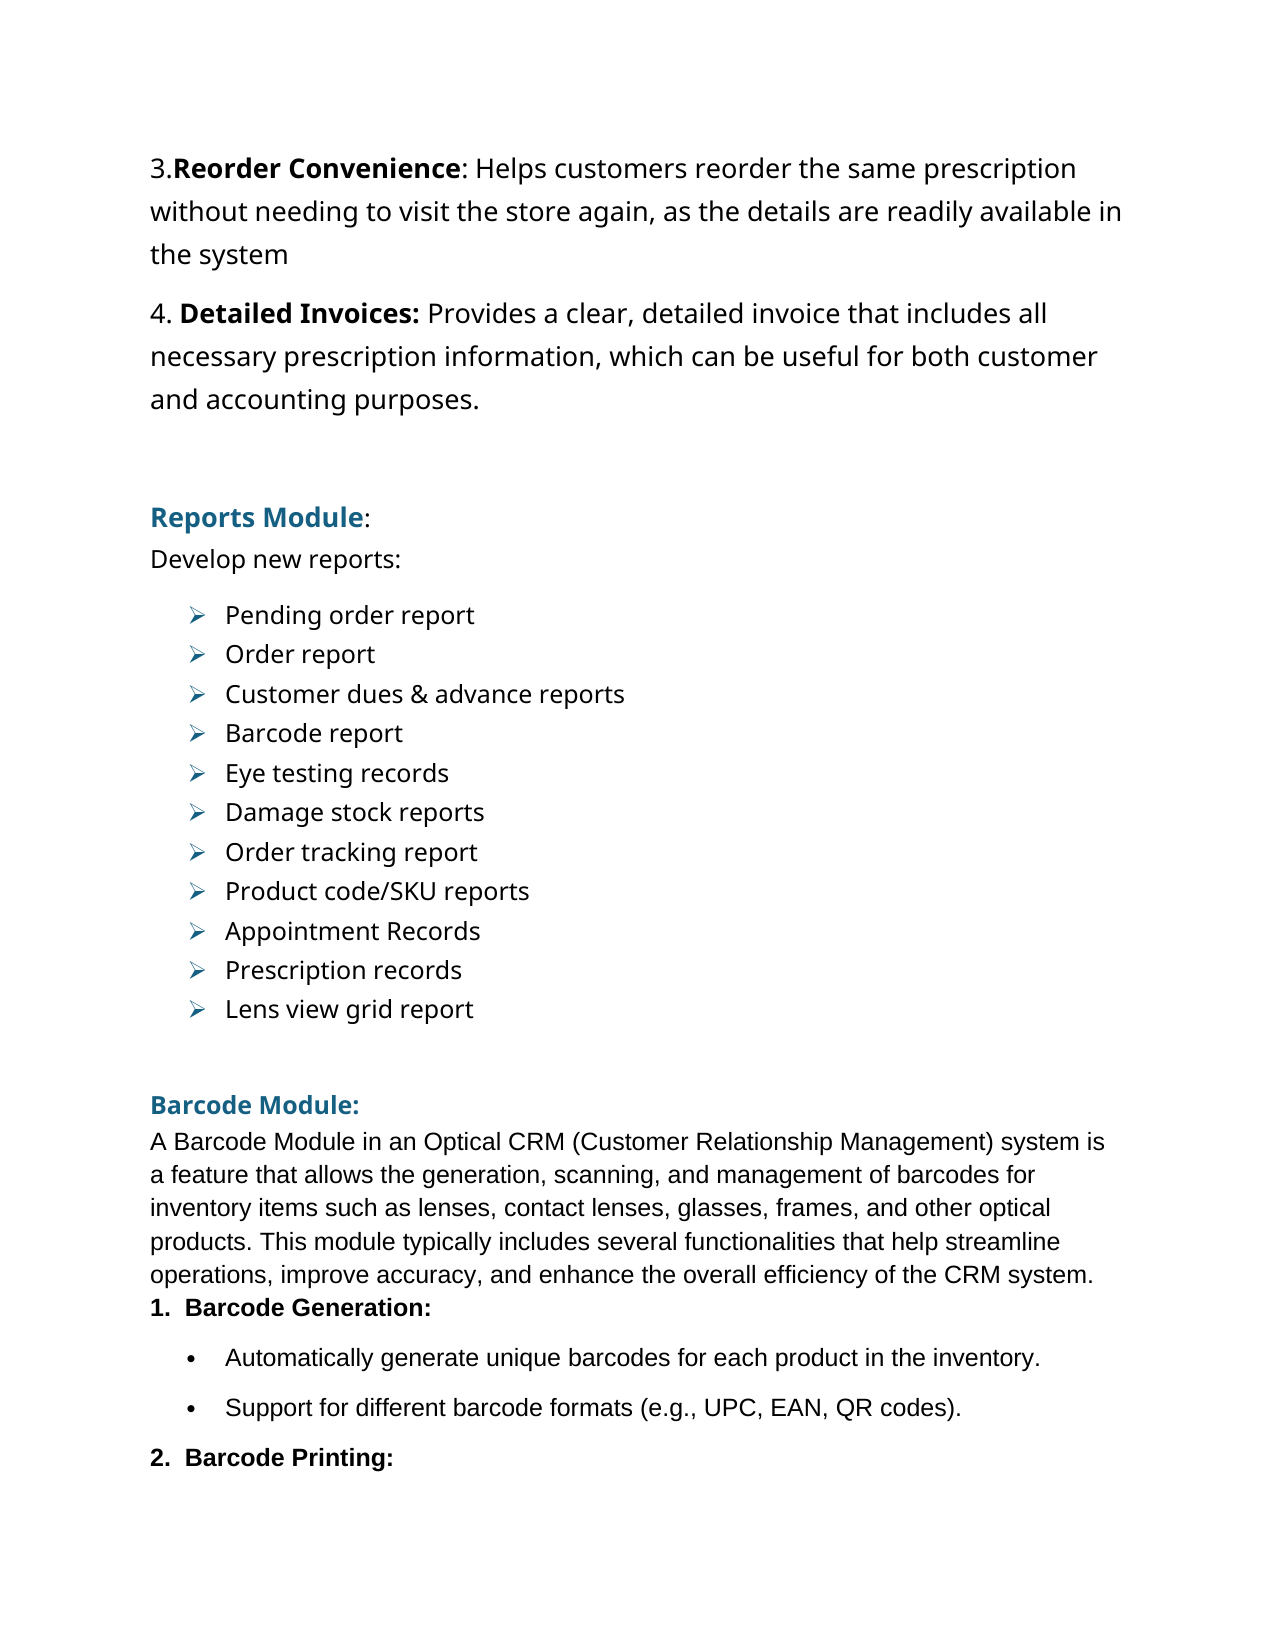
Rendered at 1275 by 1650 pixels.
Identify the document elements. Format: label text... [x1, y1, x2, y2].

list Lens view grid report [187, 992, 1125, 1066]
list Automatically generate unique barcodes for each product in the inventory. [187, 1343, 1125, 1372]
text 2. Barcode Printing: [150, 1443, 1125, 1472]
list Eye testing records [187, 755, 1125, 789]
list Barcode report [187, 716, 1125, 750]
list Order tracking report [187, 834, 1125, 868]
list Appointment Records [187, 913, 1125, 947]
text Reports Module: Develop new reports: [150, 499, 1125, 575]
text 4. Detailed Invoices: Provides a clear, detailed invoice that includes all necessary prescription information, which can be useful for both customer and accounting purposes. [150, 295, 1125, 417]
list Damage stock reports [187, 795, 1125, 829]
list Customer dues & advance reports [187, 676, 1125, 710]
list Order report [187, 637, 1125, 671]
list Product code/SKU reports [187, 874, 1125, 908]
list Support for different barcode formats (e.g., UPC, EAN, QR codes). [187, 1393, 1125, 1422]
list Pending order report [187, 597, 1125, 631]
text Barcode Module: A Barcode Module in an Optical CRM (Customer Relationship Management) system is a feature that allows the generation, scanning, and management of barcodes for inventory items such as lenses, contact lenses, glasses, frames, and other optical products. This module typically includes several functionalities that help streamline operations, improve accuracy, and enhance the overall efficiency of the CRM system. 1. Barcode Generation: [150, 1088, 1125, 1322]
text 3.Reorder Convenience: Helps customers reorder the same prescription without needing to visit the store again, as the details are readily available in the system [150, 150, 1125, 272]
list Prescription records [187, 953, 1125, 987]
